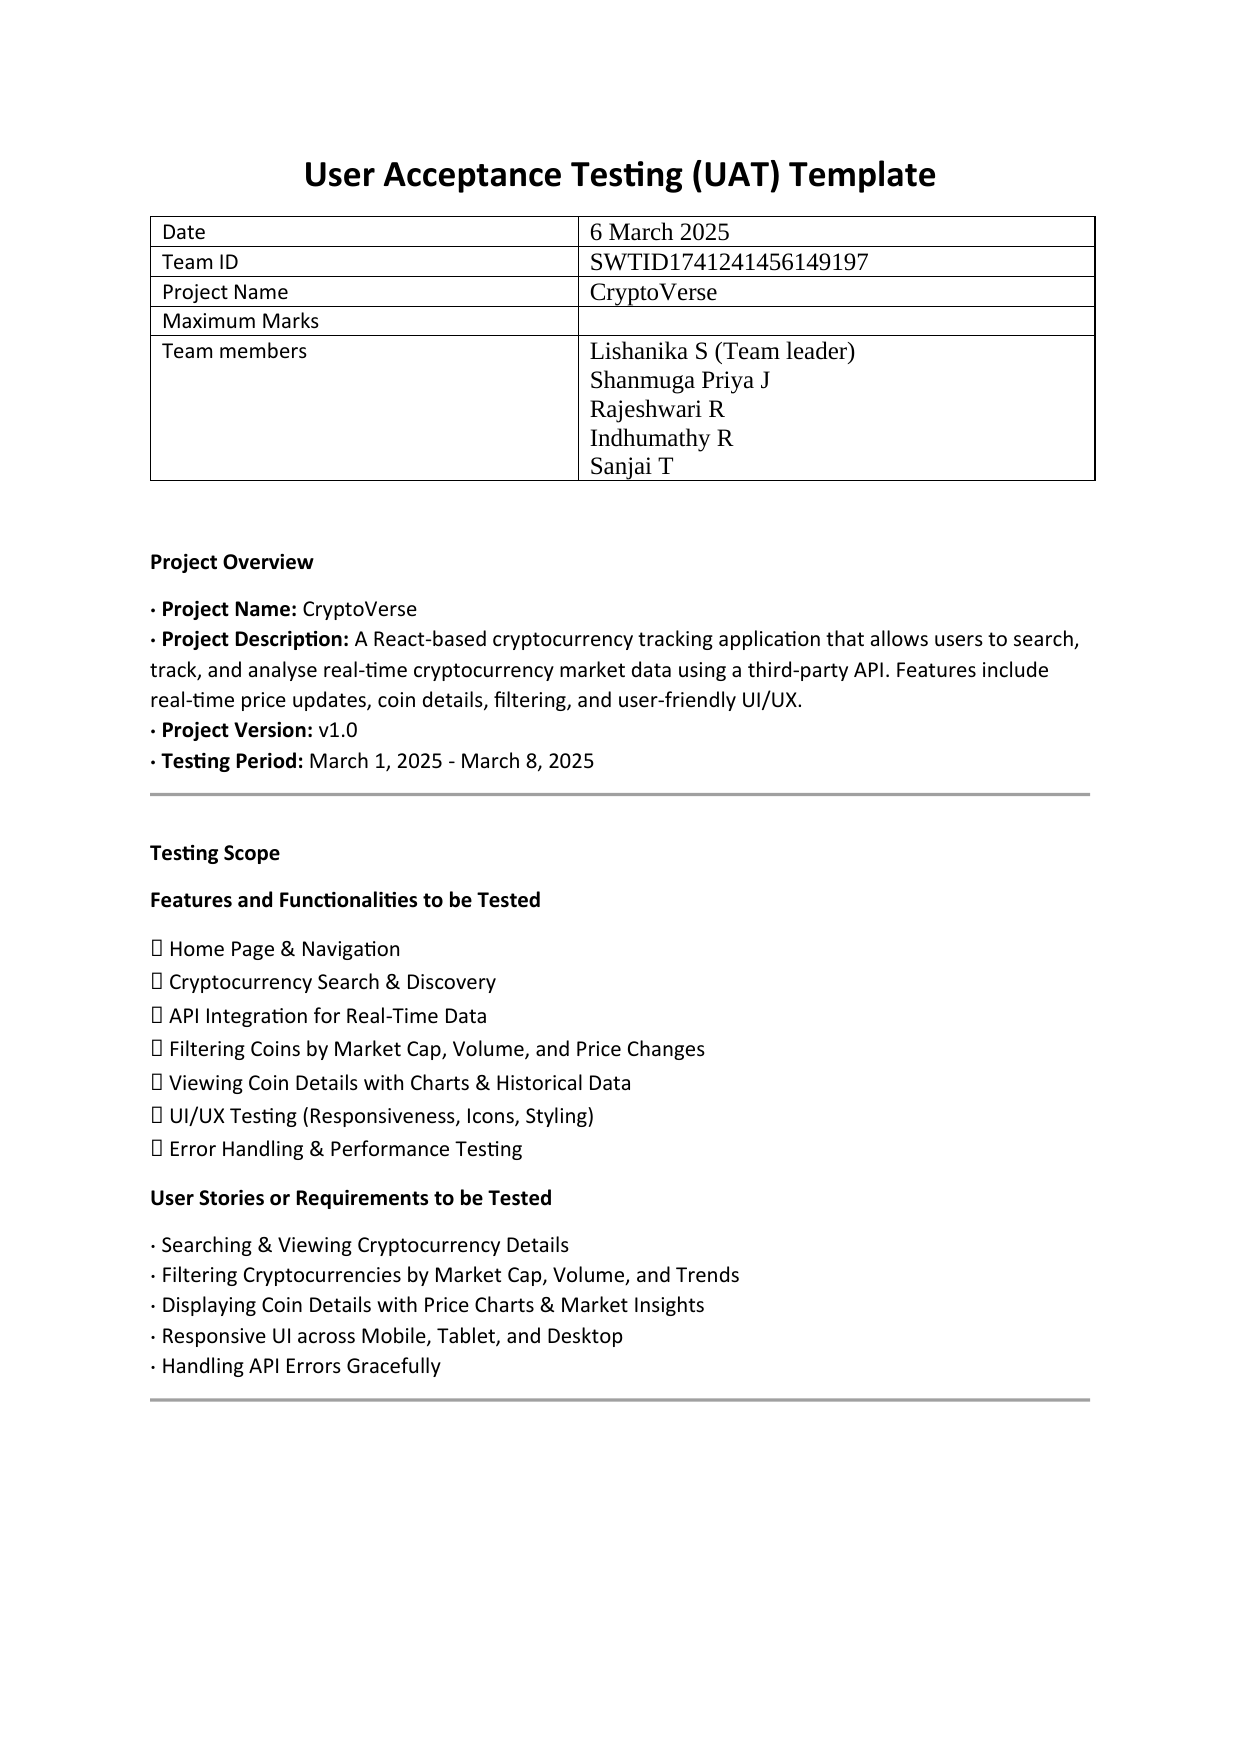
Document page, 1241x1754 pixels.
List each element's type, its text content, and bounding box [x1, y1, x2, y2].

text User Stories or Requirements to be Tested [150, 1183, 1090, 1211]
text 📌 Searching & Viewing Cryptocurrency Details 📌 Filtering Cryptocurrencies by Market Cap, Volume, and Trends 📌 Displaying Coin Details with Price Charts & Market Insights 📌 Responsive UI across Mobile, Tablet, and Desktop 📌 Handling API Errors Gracefully [150, 1230, 1090, 1379]
table_cell SWTID1741241456149197 [579, 247, 1094, 276]
text Features and Functionalities to be Tested [150, 885, 1090, 913]
table_cell Maximum Marks [151, 307, 578, 335]
table_cell Team ID [151, 247, 578, 276]
table_header 6 March 2025 [579, 217, 1094, 246]
text Project Overview [150, 547, 1090, 575]
table_cell CryptoVerse [579, 277, 1094, 306]
text User Acceptance Testing (UAT) Template [150, 150, 1090, 196]
table_cell Project Name [151, 277, 578, 306]
table_cell Team members [151, 336, 578, 480]
text Home Page & Navigation Cryptocurrency Search & Discovery API Integration for Real-Time Data Filtering Coins by Market Cap, Volume, and Price Changes Viewing Coin Details with Charts & Historical Data UI/UX Testing (Responsiveness, Icons, Styling) Error Handling & Performance Testing [150, 932, 1090, 1164]
table_cell [579, 307, 1094, 335]
table_cell Lishanika S (Team leader) Shanmuga Priya J Rajeshwari R Indhumathy R Sanjai T [579, 336, 1094, 480]
text Testing Scope [150, 838, 1090, 866]
table_header Date [151, 217, 578, 246]
text 📌 Project Name: CryptoVerse 📌 Project Description: A React-based cryptocurrency tracking application that allows users to search, track, and analyse real-time cryptocurrency market data using a third-party API. Features include real-time price updates, coin details, filtering, and user-friendly UI/UX. 📌 Project Version: v1.0 📌 Testing Period: March 1, 2025 - March 8, 2025 [150, 594, 1090, 774]
